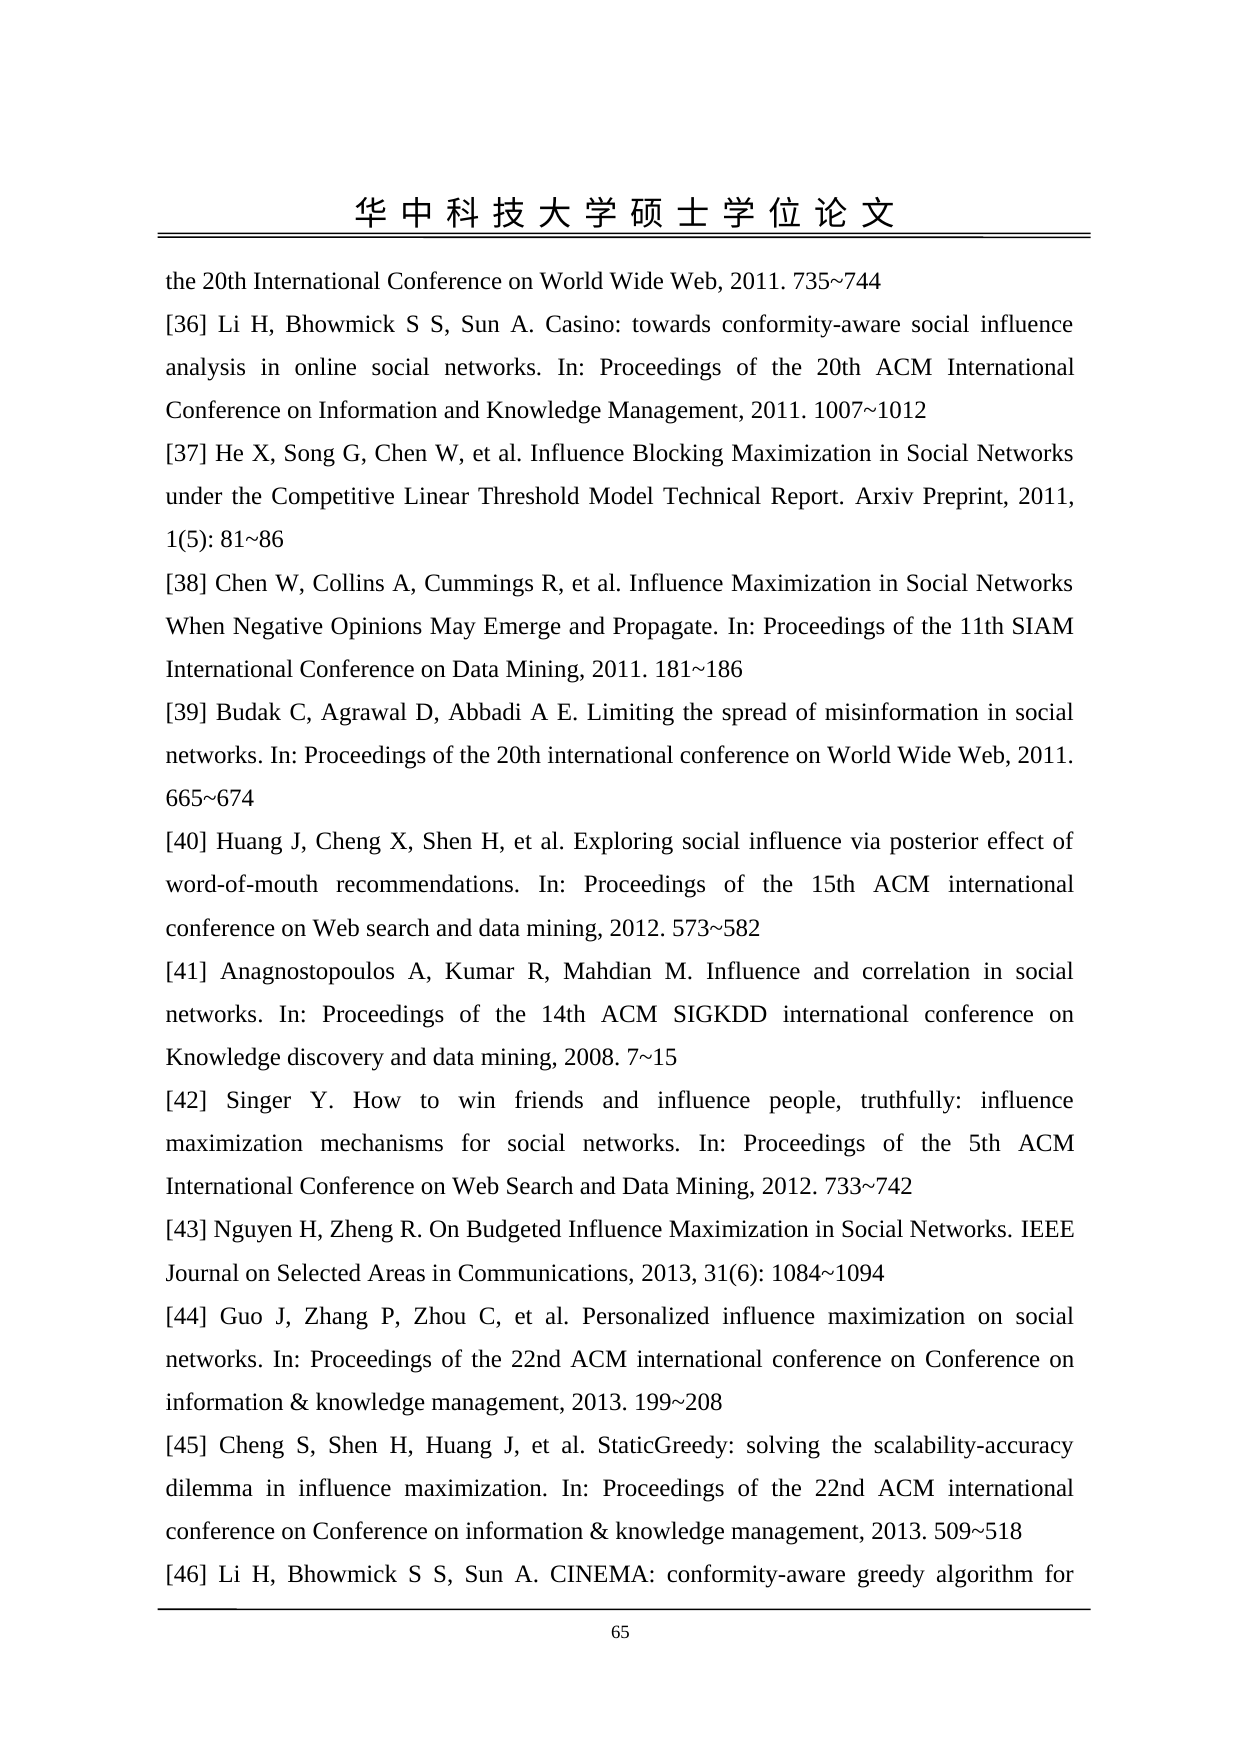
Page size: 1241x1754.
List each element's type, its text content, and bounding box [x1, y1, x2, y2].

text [165, 266, 1075, 294]
text [38] Chen W, Collins A, Cummings R, et al. Influence Maximization in Social Networks When Negative Opinions May Emerge and Propagate. In: Proceedings of the 11th SIAM International Conference on Data Mining, 2011. 181~186 [165, 568, 1075, 683]
text [36] Li H, Bhowmick S S, Sun A. Casino: towards conformity-aware social influence analysis in online social networks. In: Proceedings of the 20th ACM International Conference on Information and Knowledge Management, 2011. 1007~1012 [165, 309, 1075, 424]
text [41] Anagnostopoulos A, Kumar R, Mahdian M. Influence and correlation in social networks. In: Proceedings of the 14th ACM SIGKDD international conference on Knowledge discovery and data mining, 2008. 7~15 [165, 956, 1075, 1071]
text [44] Guo J, Zhang P, Zhou C, et al. Personalized influence maximization on social networks. In: Proceedings of the 22nd ACM international conference on Conference on information & knowledge management, 2013. 199~208 [165, 1301, 1075, 1416]
text [45] Cheng S, Shen H, Huang J, et al. StaticGreedy: solving the scalability-accuracy dilemma in influence maximization. In: Proceedings of the 22nd ACM international conference on Conference on information & knowledge management, 2013. 509~518 [165, 1430, 1075, 1545]
text [43] Nguyen H, Zheng R. On Budgeted Influence Maximization in Social Networks. IEEE Journal on Selected Areas in Communications, 2013, 31(6): 1084~1094 [165, 1214, 1075, 1286]
text [40] Huang J, Cheng X, Shen H, et al. Exploring social influence via posterior effect of word-of-mouth recommendations. In: Proceedings of the 15th ACM international conference on Web search and data mining, 2012. 573~582 [165, 826, 1075, 941]
text [42] Singer Y. How to win friends and influence people, truthfully: influence maximization mechanisms for social networks. In: Proceedings of the 5th ACM International Conference on Web Search and Data Mining, 2012. 733~742 [165, 1085, 1075, 1200]
text [37] He X, Song G, Chen W, et al. Influence Blocking Maximization in Social Networks under the Competitive Linear Threshold Model Technical Report. Arxiv Preprint, 2011, 1(5): 81~86 [165, 438, 1075, 553]
text [39] Budak C, Agrawal D, Abbadi A E. Limiting the spread of misinformation in social networks. In: Proceedings of the 20th international conference on World Wide Web, 2011. 665~674 [165, 697, 1075, 812]
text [165, 1559, 1075, 1588]
